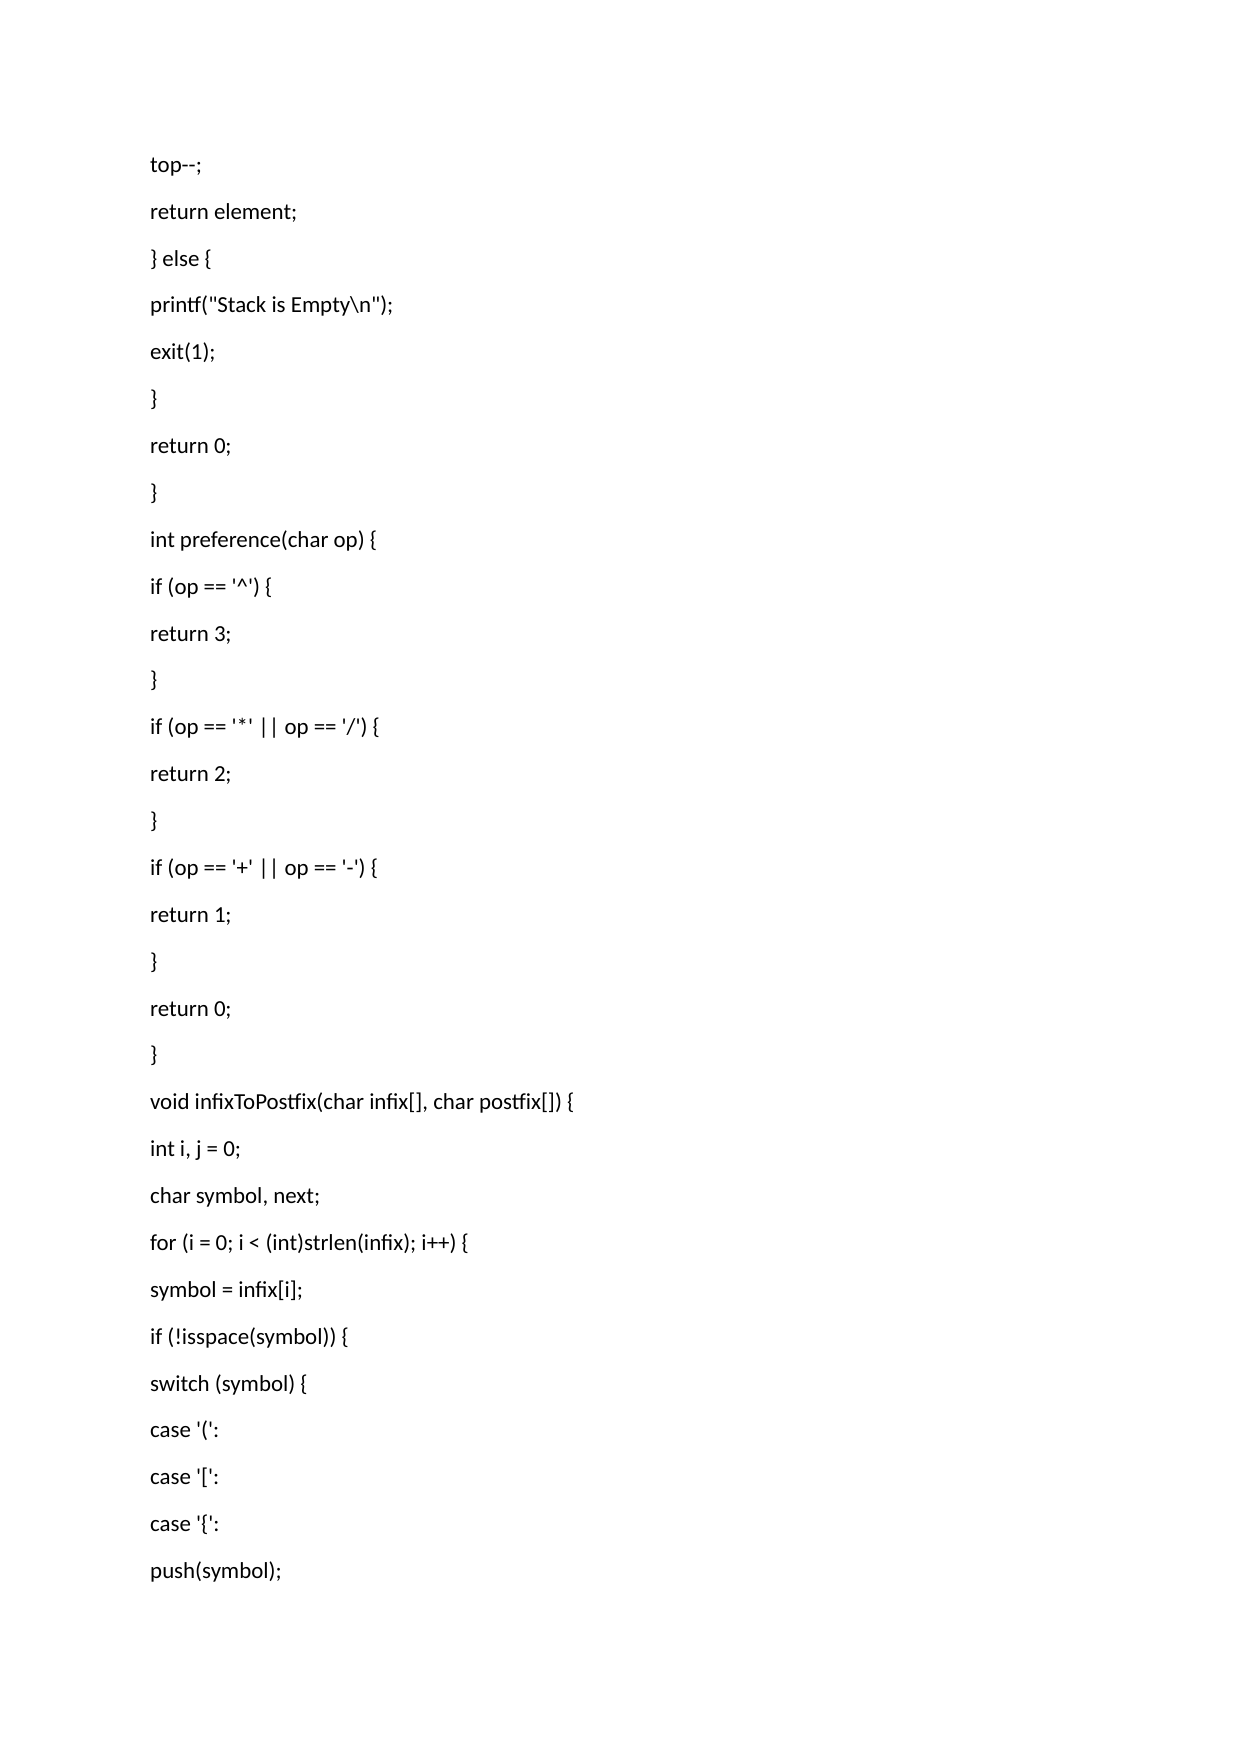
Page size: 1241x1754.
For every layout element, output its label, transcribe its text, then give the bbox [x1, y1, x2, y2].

text if (!isspace(symbol)) { [150, 1322, 1090, 1350]
text switch (symbol) { [150, 1369, 1090, 1397]
text } [150, 384, 1090, 412]
text case '[': [150, 1462, 1090, 1491]
text if (op == '+' || op == '-') { [150, 853, 1090, 881]
text return 0; [150, 431, 1090, 459]
text int i, j = 0; [150, 1134, 1090, 1162]
text top--; [150, 150, 1090, 178]
text if (op == '*' || op == '/') { [150, 712, 1090, 741]
text int preference(char op) { [150, 525, 1090, 553]
text void infixToPostfix(char infix[], char postfix[]) { [150, 1087, 1090, 1116]
text return element; [150, 197, 1090, 225]
text return 1; [150, 900, 1090, 928]
text return 3; [150, 619, 1090, 647]
text symbol = infix[i]; [150, 1275, 1090, 1303]
text for (i = 0; i < (int)strlen(infix); i++) { [150, 1228, 1090, 1256]
text exit(1); [150, 337, 1090, 366]
text if (op == '^') { [150, 572, 1090, 600]
text } [150, 666, 1090, 694]
text case '(': [150, 1416, 1090, 1444]
text printf("Stack is Empty\n"); [150, 291, 1090, 319]
text } [150, 478, 1090, 506]
text return 2; [150, 759, 1090, 787]
text char symbol, next; [150, 1181, 1090, 1209]
text } [150, 947, 1090, 975]
text return 0; [150, 994, 1090, 1022]
text case '{': [150, 1509, 1090, 1537]
text } [150, 1041, 1090, 1069]
text } [150, 806, 1090, 834]
text } else { [150, 244, 1090, 272]
text push(symbol); [150, 1556, 1090, 1584]
